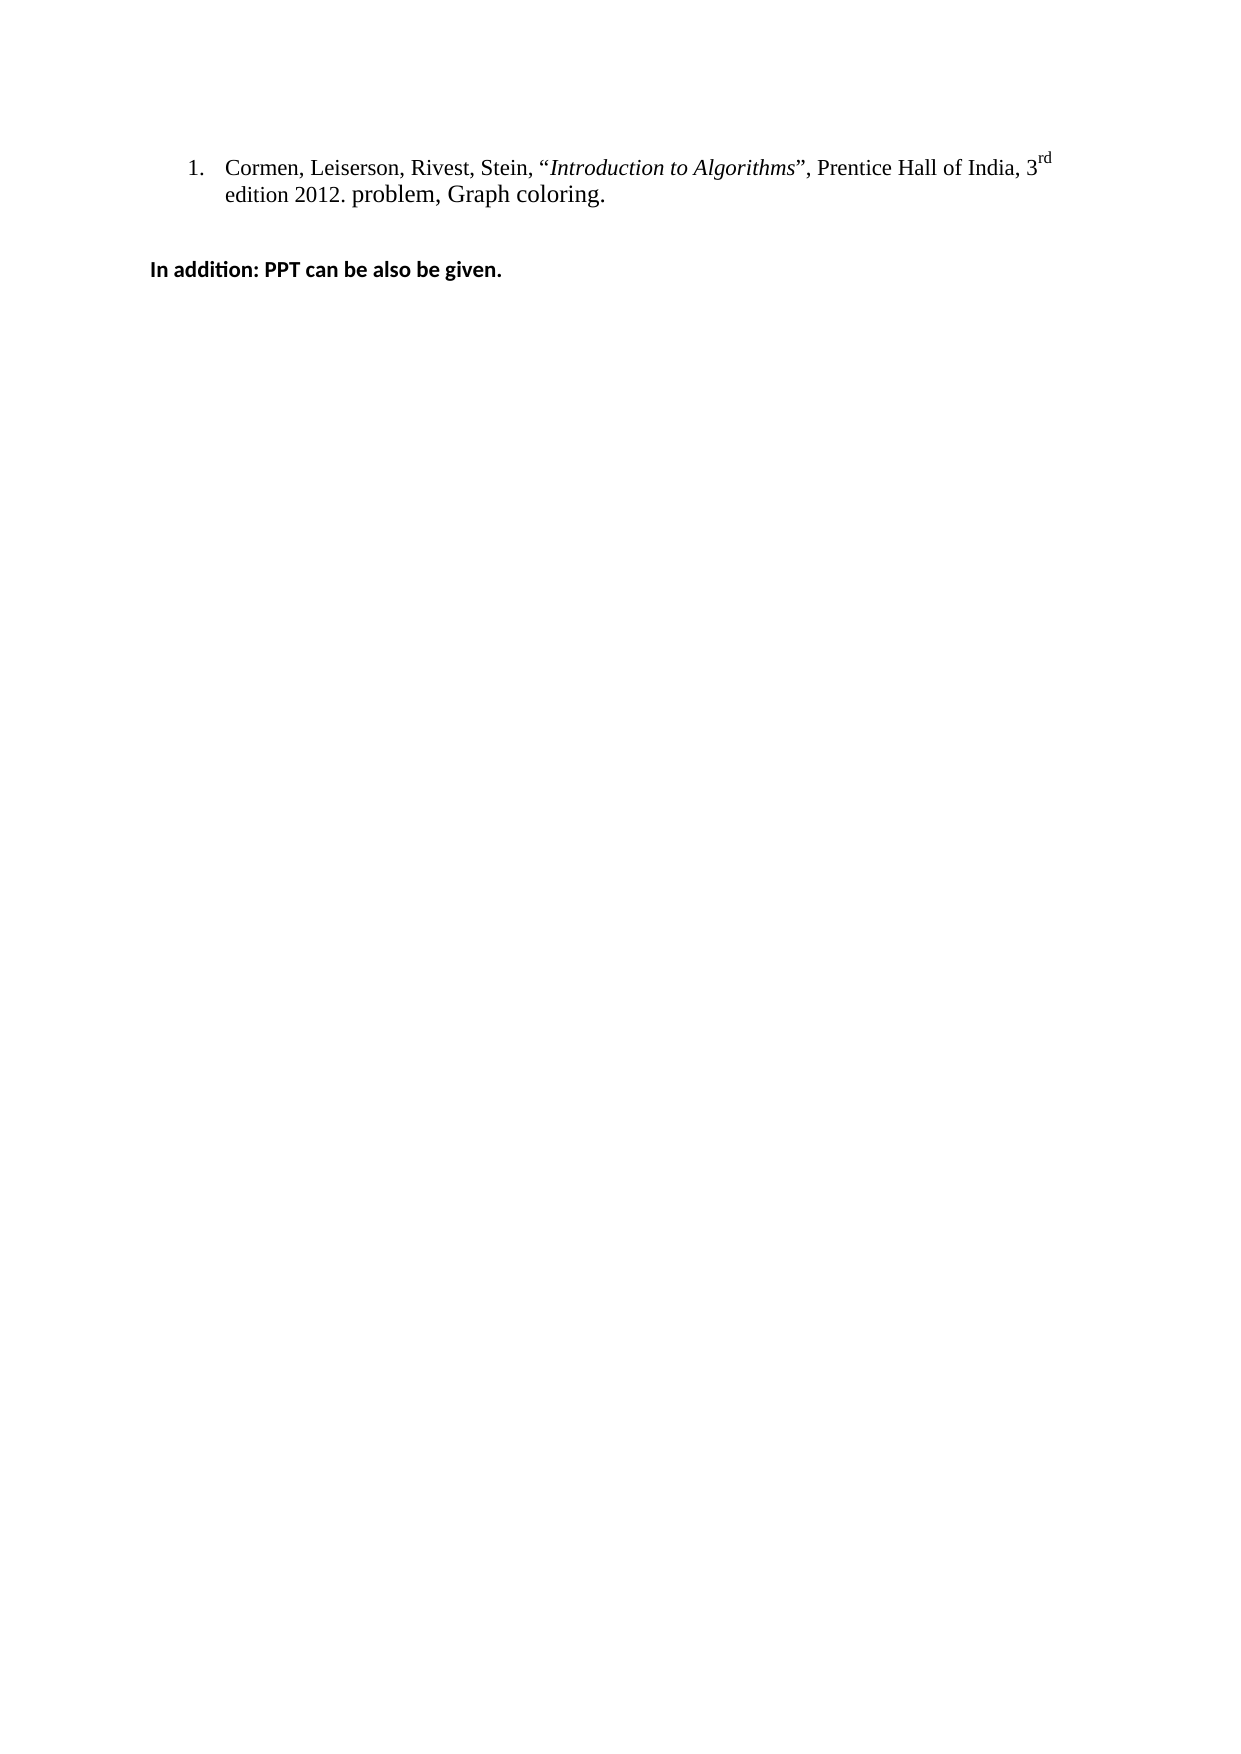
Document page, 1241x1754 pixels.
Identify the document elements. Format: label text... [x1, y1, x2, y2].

text In addition: PPT can be also be given. [150, 255, 1090, 283]
list Cormen, Leiserson, Rivest, Stein, “Introduction to Algorithms”, Prentice Hall of India, 3rd edition 2012. problem, Graph coloring. [187, 150, 1078, 208]
